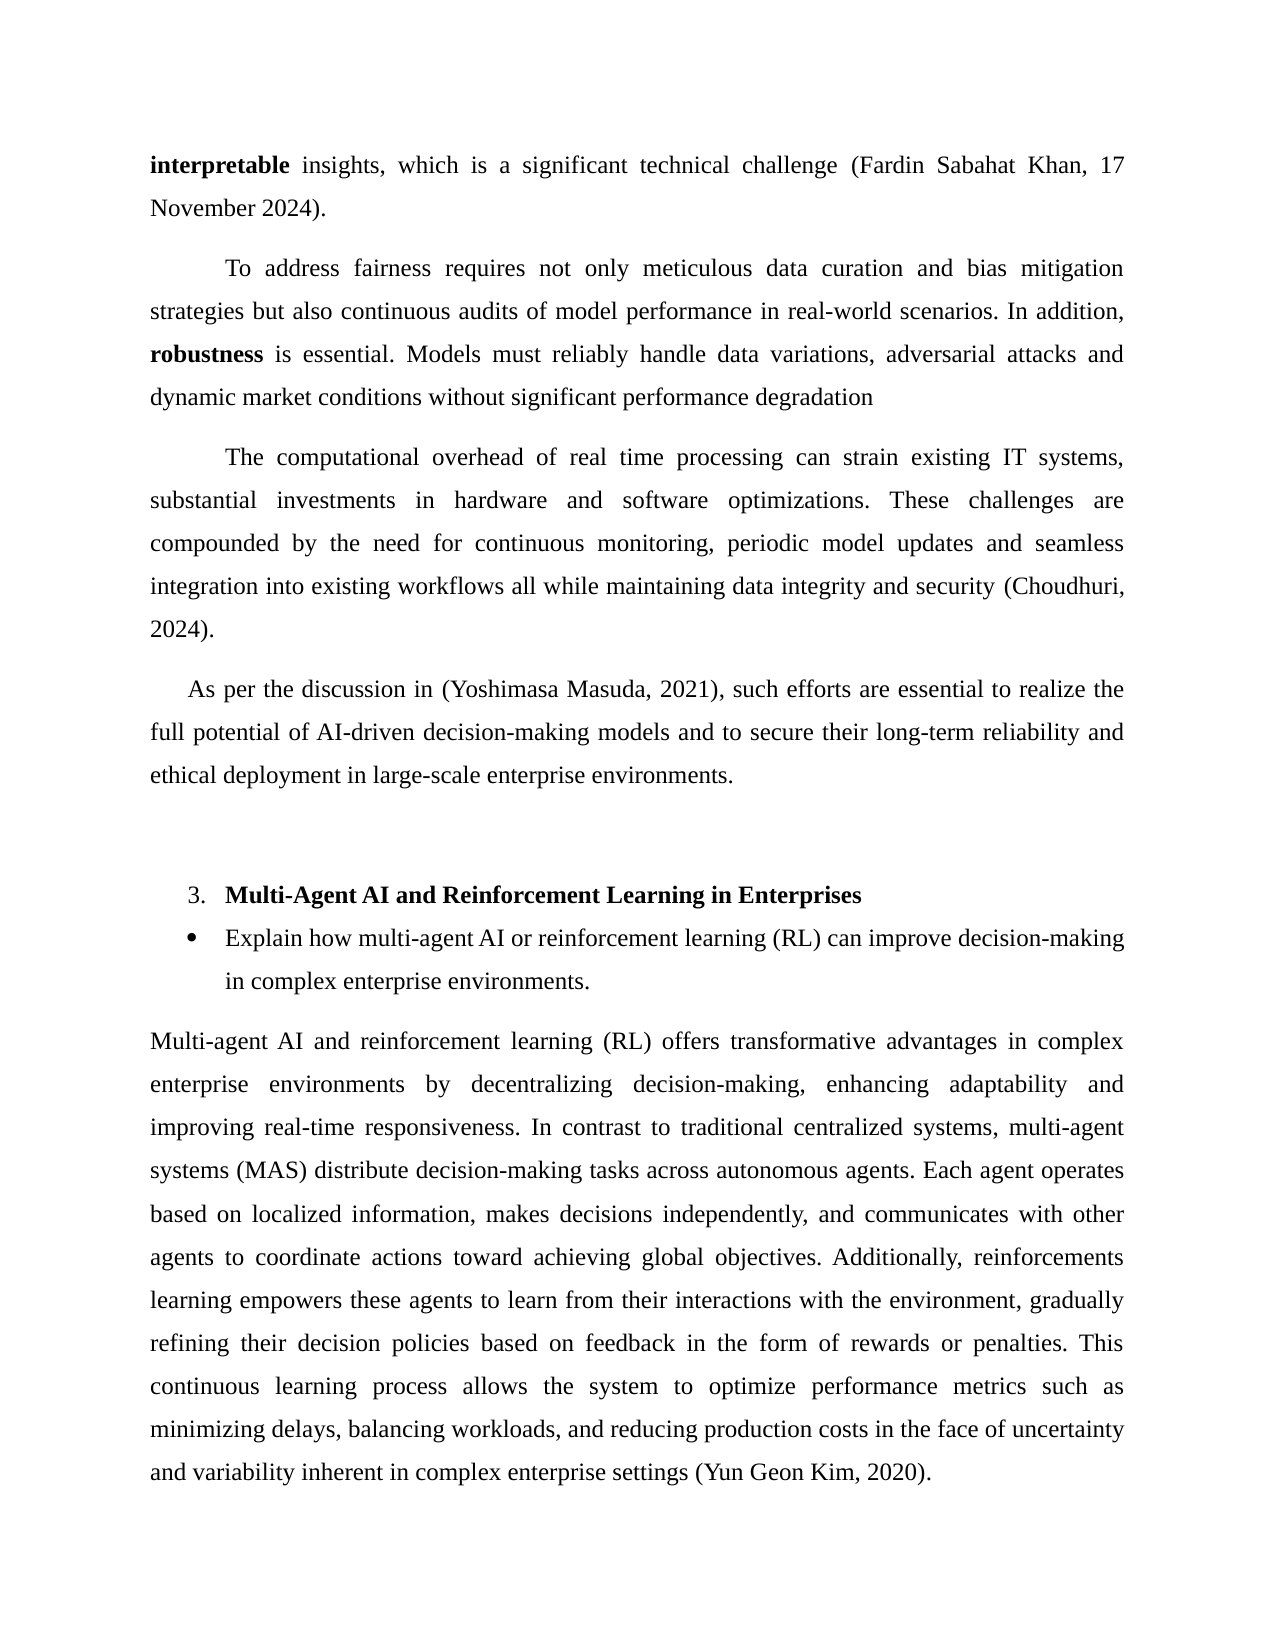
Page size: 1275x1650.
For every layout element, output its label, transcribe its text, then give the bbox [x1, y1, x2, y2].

text The computational overhead of real time processing can strain existing IT systems, substantial investments in hardware and software optimizations. These challenges are compounded by the need for continuous monitoring, periodic model updates and seamless integration into existing workflows all while maintaining data integrity and security . [150, 442, 1125, 643]
text To address fairness requires not only meticulous data curation and bias mitigation strategies but also continuous audits of model performance in real-world scenarios. In addition, robustness is essential. Models must reliably handle data variations, adversarial attacks and dynamic market conditions without significant performance degradation [150, 253, 1125, 411]
text Multi-agent AI and reinforcement learning (RL) offers transformative advantages in complex enterprise environments by decentralizing decision-making, enhancing adaptability and improving real-time responsiveness. In contrast to traditional centralized systems, multi-agent systems (MAS) distribute decision-making tasks across autonomous agents. Each agent operates based on localized information, makes decisions independently, and communicates with other agents to coordinate actions toward achieving global objectives. Additionally, reinforcements learning empowers these agents to learn from their interactions with the environment, gradually refining their decision policies based on feedback in the form of rewards or penalties. This continuous learning process allows the system to optimize performance metrics such as minimizing delays, balancing workloads, and reducing production costs in the face of uncertainty and variability inherent in complex enterprise settings . [150, 1026, 1125, 1486]
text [150, 150, 1125, 222]
text As per the discussion in , such efforts are essential to realize the full potential of AI-driven decision-making models and to secure their long-term reliability and ethical deployment in large-scale enterprise environments. [150, 674, 1125, 789]
list Multi-Agent AI and Reinforcement Learning in Enterprises [187, 880, 1125, 909]
list Explain how multi-agent AI or reinforcement learning (RL) can improve decision-making in complex enterprise environments. [187, 923, 1125, 995]
